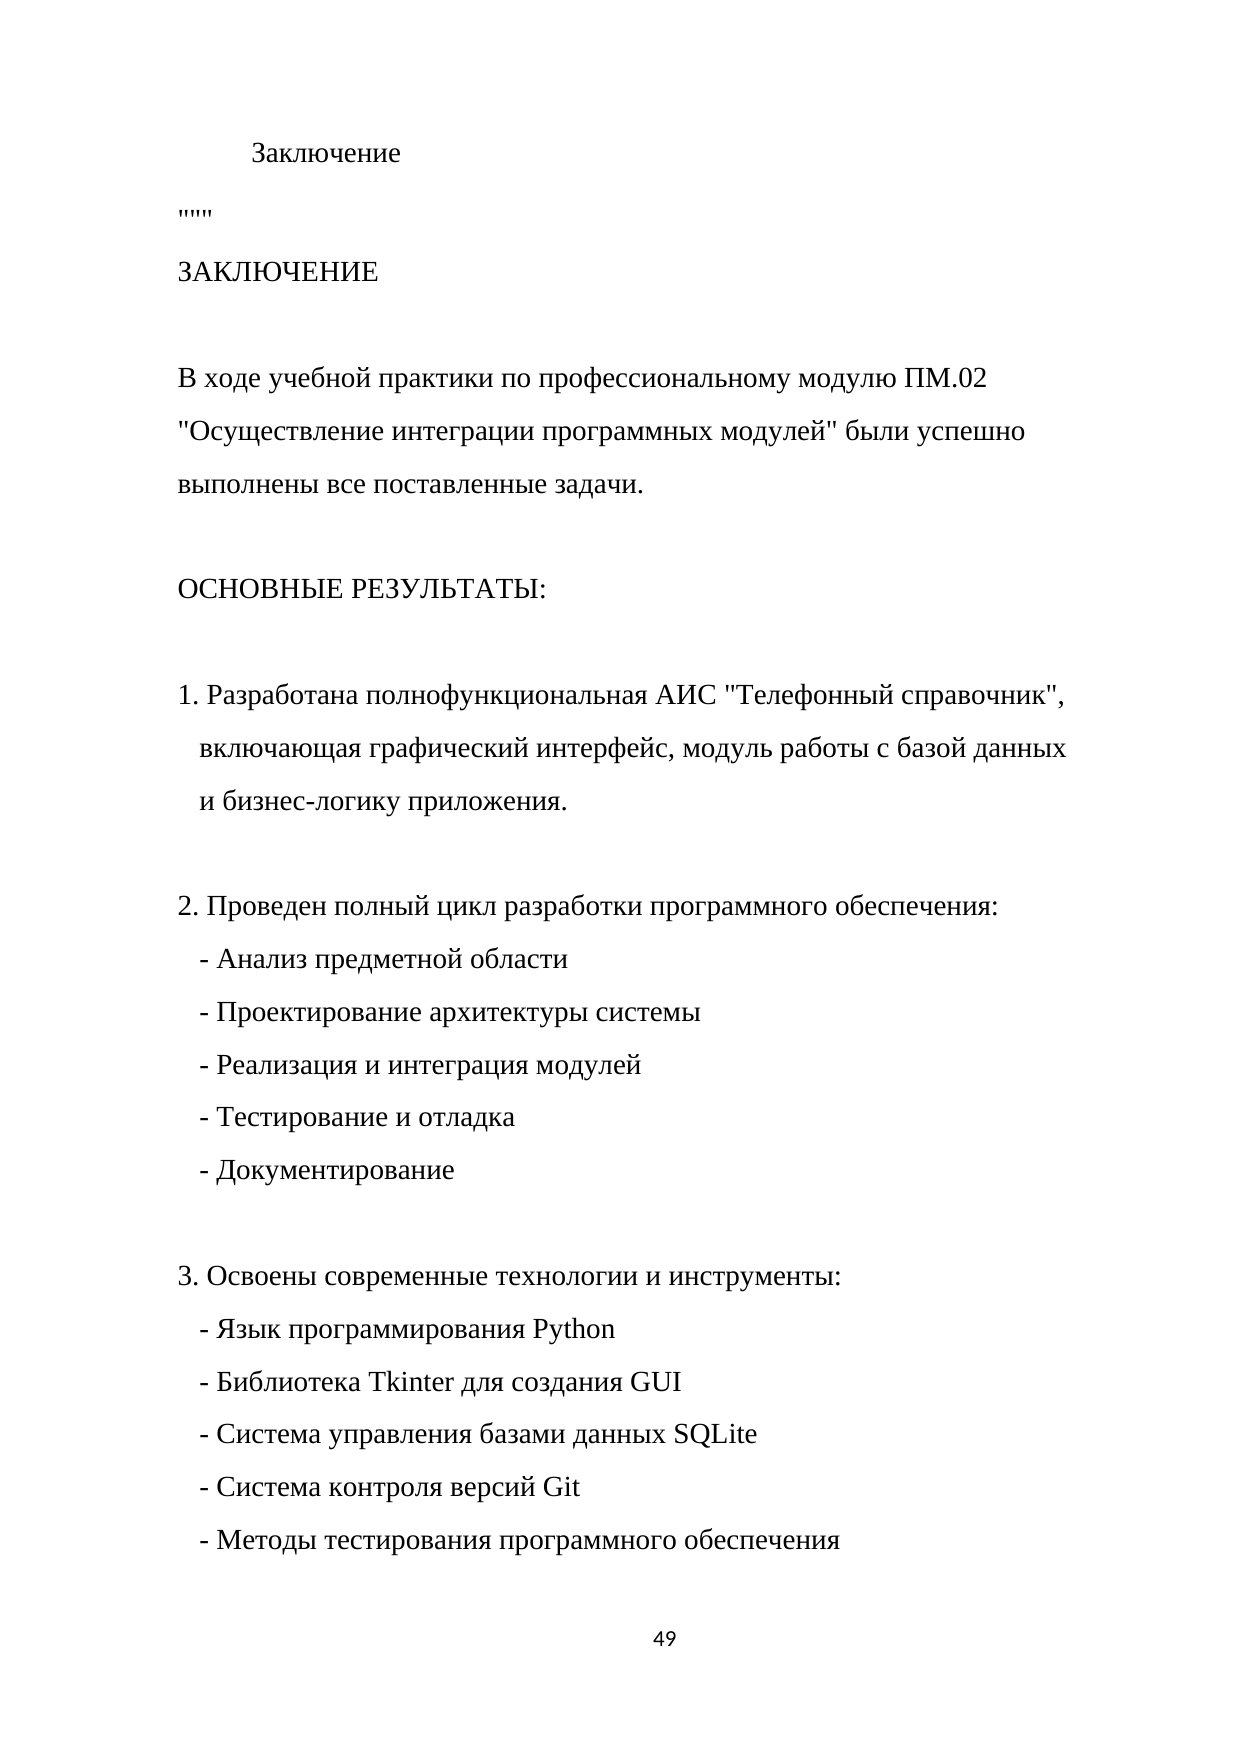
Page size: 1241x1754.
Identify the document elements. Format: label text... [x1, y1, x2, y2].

text - Система контроля версий Git [177, 1469, 1152, 1503]
text - Библиотека Tkinter для создания GUI [177, 1364, 1152, 1397]
text В ходе учебной практики по профессиональному модулю ПМ.02 [177, 360, 1152, 394]
text включающая графический интерфейс, модуль работы с базой данных [177, 730, 1152, 763]
text 2. Проведен полный цикл разработки программного обеспечения: [177, 888, 1152, 922]
text ЗАКЛЮЧЕНИЕ [177, 254, 1152, 288]
text ОСНОВНЫЕ РЕЗУЛЬТАТЫ: [177, 571, 1152, 605]
text """ [177, 202, 1152, 235]
text - Анализ предметной области [177, 941, 1152, 975]
text - Тестирование и отладка [177, 1099, 1152, 1133]
text - Методы тестирования программного обеспечения [177, 1522, 1152, 1556]
text - Язык программирования Python [177, 1311, 1152, 1344]
text выполнены все поставленные задачи. [177, 466, 1152, 499]
text - Проектирование архитектуры системы [177, 994, 1152, 1027]
text 1. Разработана полнофункциональная АИС "Телефонный справочник", [177, 677, 1152, 711]
text "Осуществление интеграции программных модулей" были успешно [177, 413, 1152, 447]
text Заключение [177, 135, 1152, 168]
text и бизнес-логику приложения. [177, 783, 1152, 816]
text 3. Освоены современные технологии и инструменты: [177, 1258, 1152, 1292]
text - Реализация и интеграция модулей [177, 1047, 1152, 1080]
text - Документирование [177, 1152, 1152, 1186]
text - Система управления базами данных SQLite [177, 1416, 1152, 1450]
